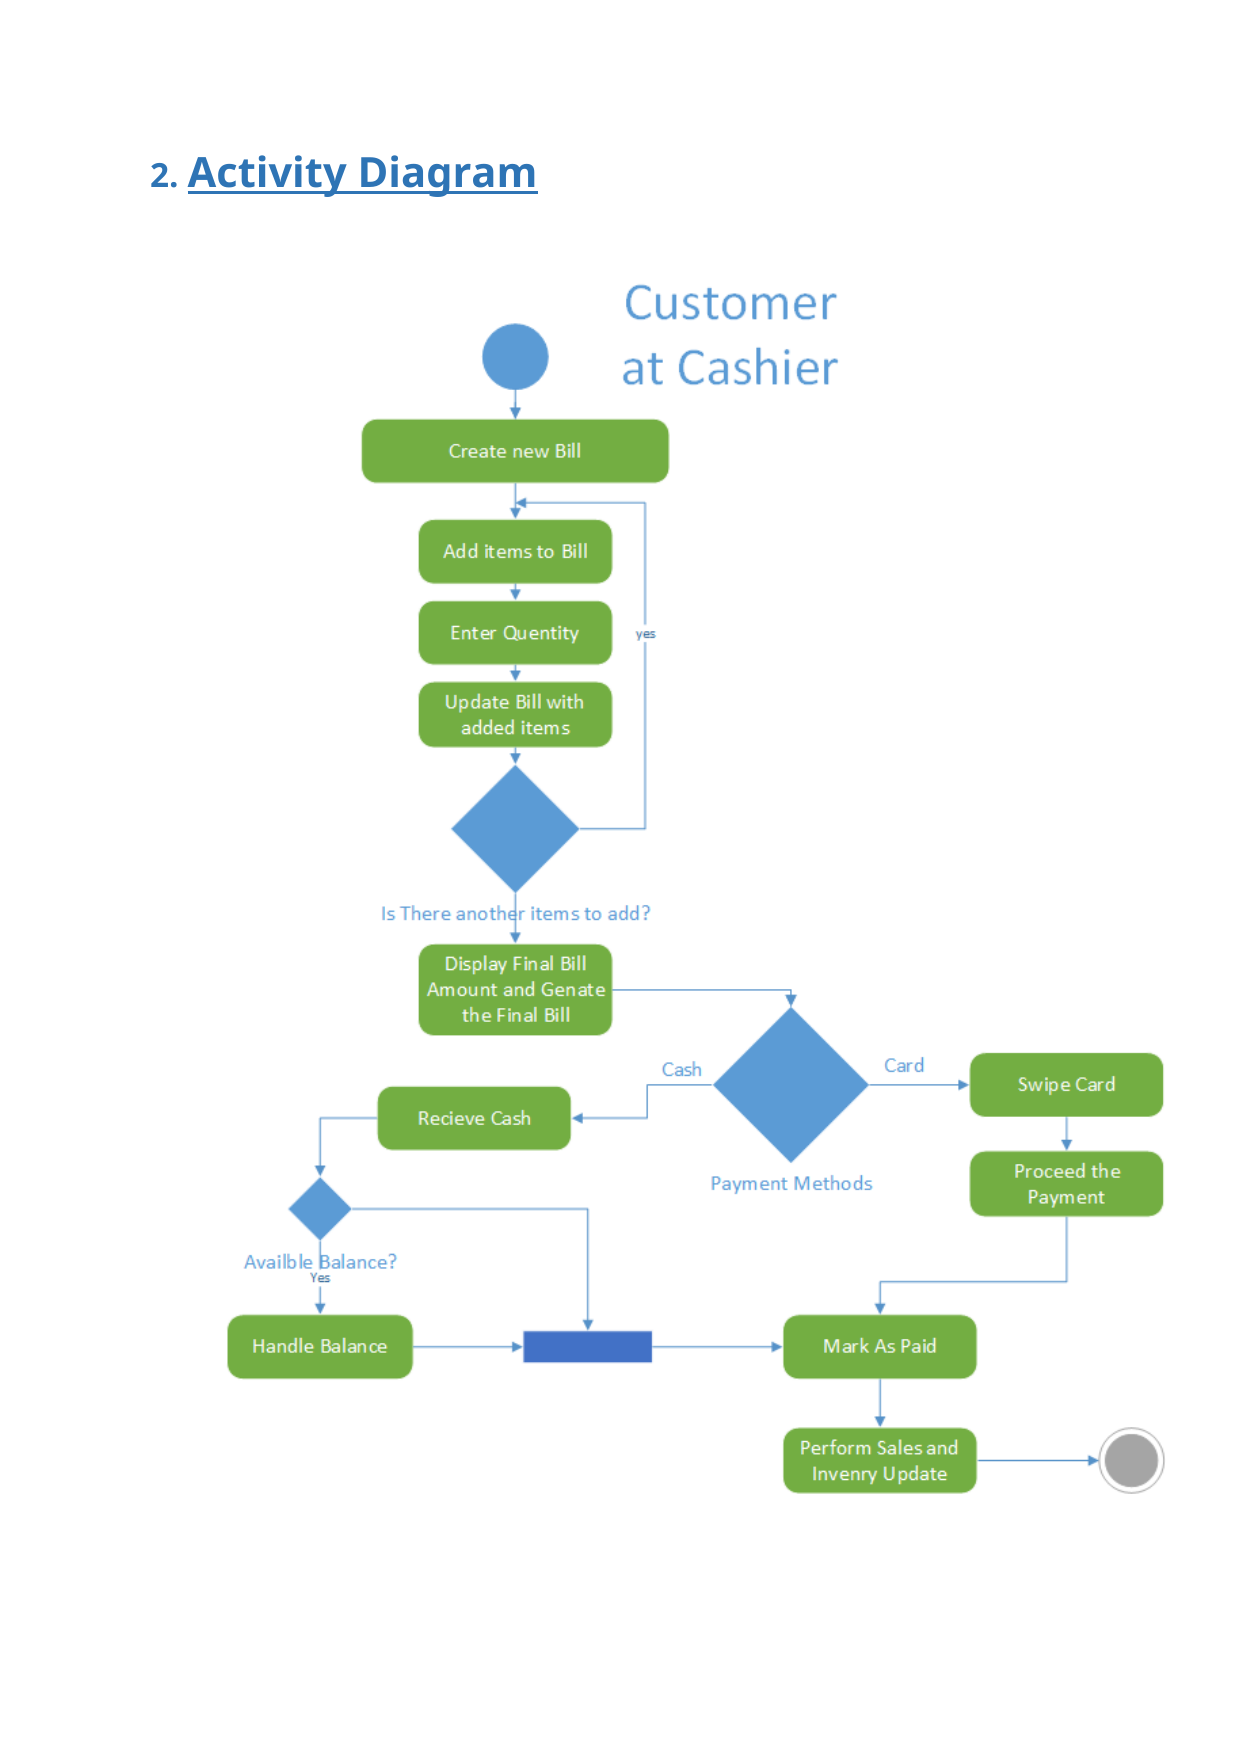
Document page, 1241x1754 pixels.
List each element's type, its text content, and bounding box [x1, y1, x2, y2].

picture [225, 253, 1166, 1498]
subtitle Activity Diagram [150, 143, 1090, 199]
